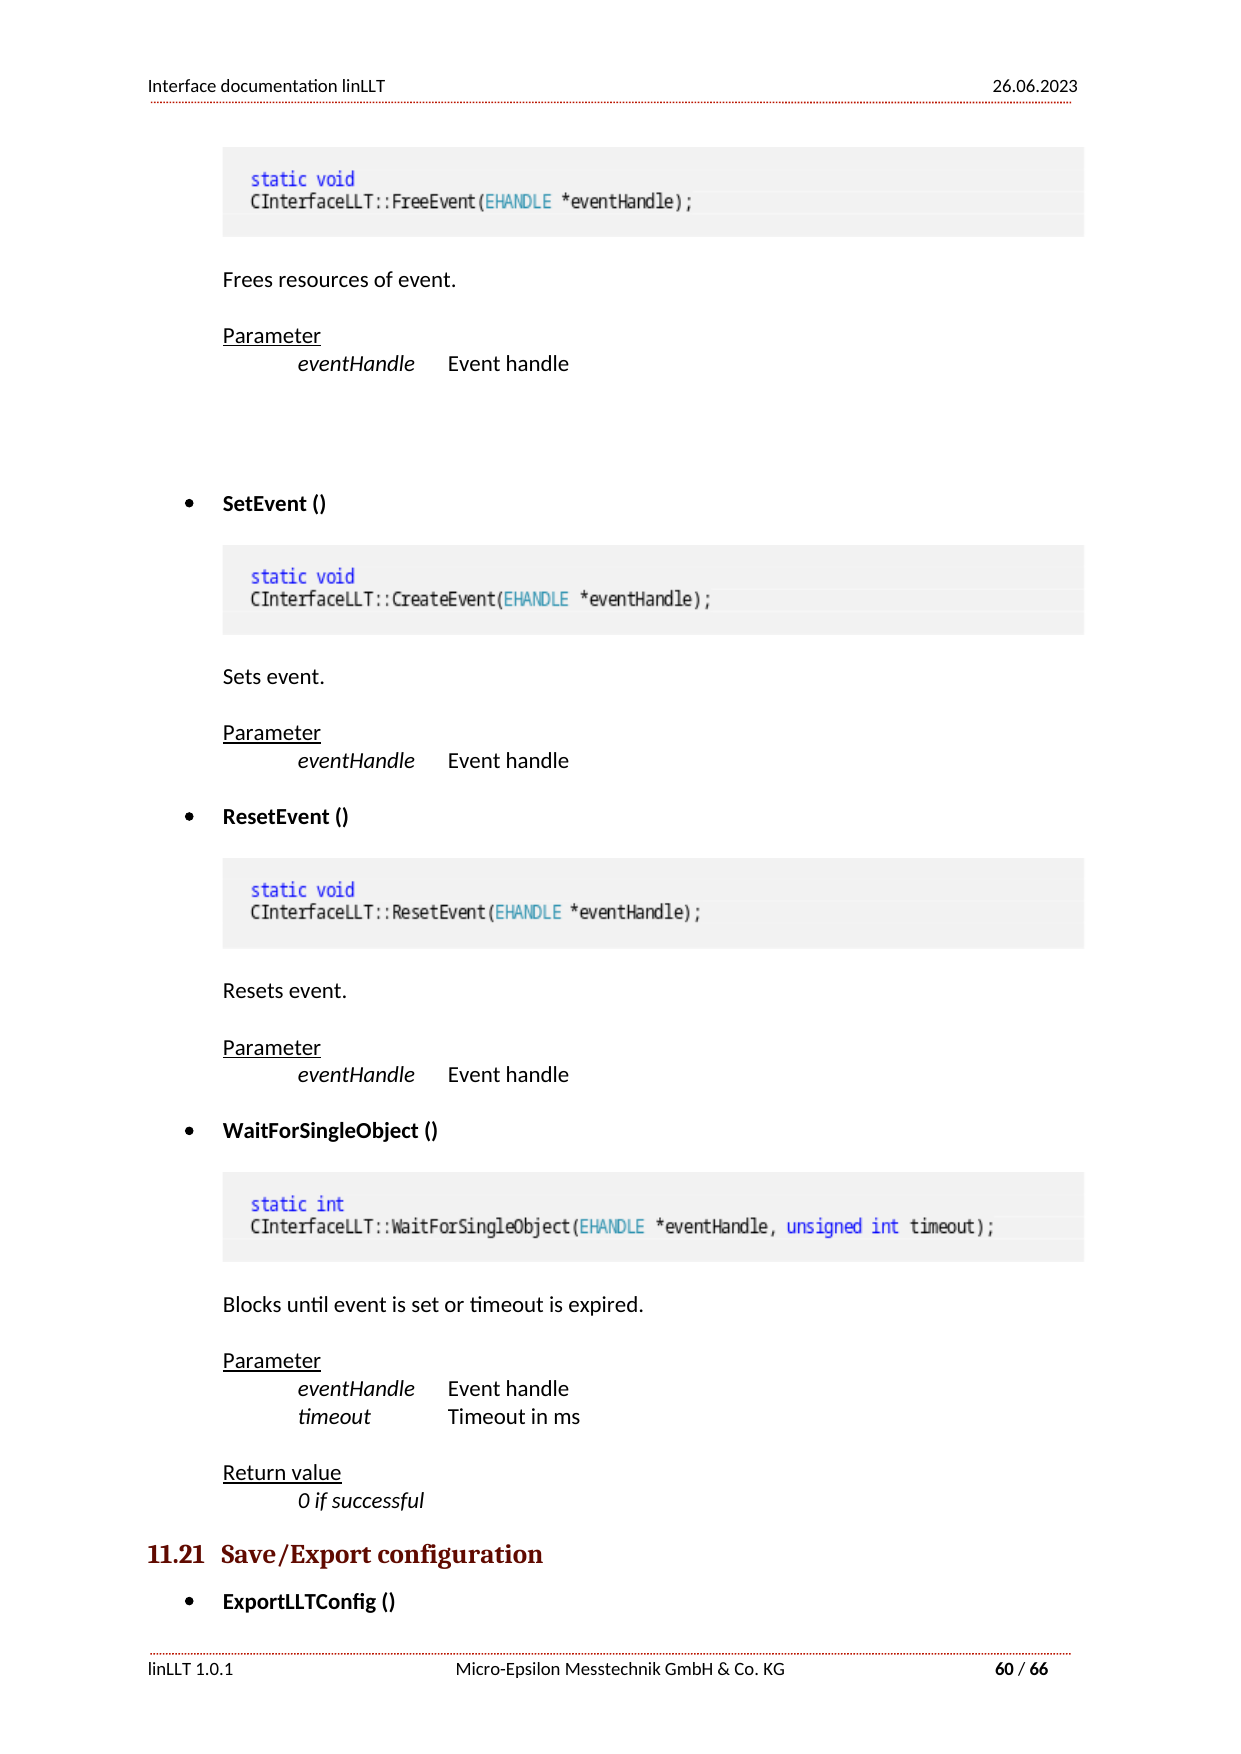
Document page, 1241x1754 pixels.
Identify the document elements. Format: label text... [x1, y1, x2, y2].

list Parameter [223, 1033, 1093, 1061]
subtitle Save/Export configuration [148, 1539, 1093, 1570]
list Parameter [223, 321, 1093, 349]
list eventHandle Event handle [223, 1061, 1093, 1089]
list WaitForSingleObject () [185, 1117, 1093, 1145]
list Resets event. [223, 948, 1093, 1004]
list ExportLLTConfig () [185, 1587, 1093, 1615]
list ResetEvent () [185, 802, 1093, 830]
list Return value [223, 1458, 1093, 1486]
list eventHandle Event handle [223, 746, 1093, 774]
list 0 if successful [223, 1486, 1093, 1514]
list timeout Timeout in ms [223, 1402, 1093, 1430]
list Parameter [223, 718, 1093, 746]
list Blocks until event is set or timeout is expired. [223, 1262, 1093, 1318]
list Sets event. [223, 662, 1093, 690]
list eventHandle Event handle [223, 349, 1093, 377]
list Frees resources of event. [223, 237, 1093, 293]
list Parameter [223, 1346, 1093, 1374]
list eventHandle Event handle [223, 1374, 1093, 1402]
list SetEvent () [185, 489, 1093, 517]
